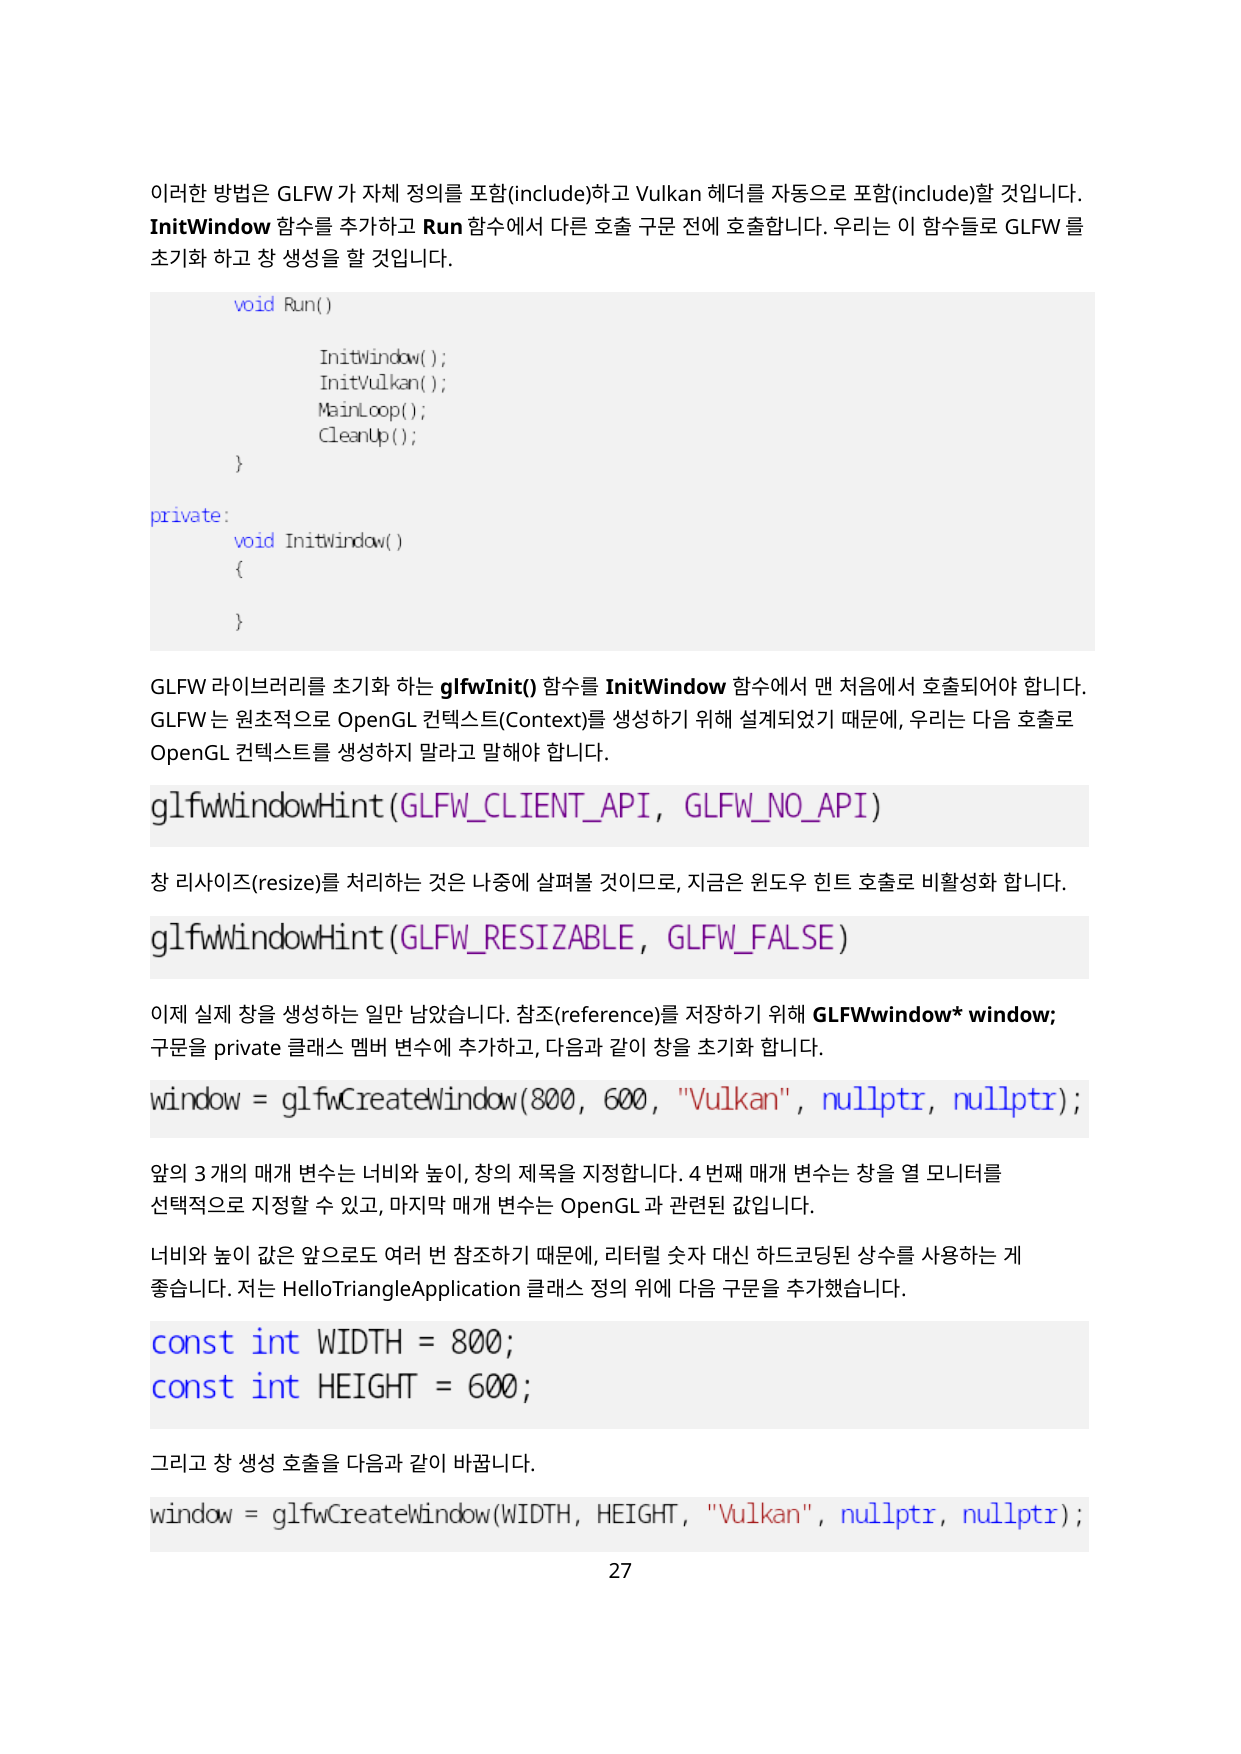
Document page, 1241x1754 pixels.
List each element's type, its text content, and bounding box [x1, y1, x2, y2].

text 그리고 창 생성 호출을 다음과 같이 바꿉니다. [150, 1448, 1090, 1478]
text 창 리사이즈(resize)를 처리하는 것은 나중에 살펴볼 것이므로, 지금은 윈도우 힌트 호출로 비활성화 합니다. [150, 866, 1090, 897]
text GLFW 라이브러리를 초기화 하는 glfwInit() 함수를 InitWindow 함수에서 맨 처음에서 호출되어야 합니다. GLFW는 원초적으로 OpenGL 컨텍스트(Context)를 생성하기 위해 설계되었기 때문에, 우리는 다음 호출로 OpenGL 컨텍스트를 생성하지 말라고 말해야 합니다. [150, 670, 1090, 766]
text 앞의 3개의 매개 변수는 너비와 높이, 창의 제목을 지정합니다. 4번째 매개 변수는 창을 열 모니터를 선택적으로 지정할 수 있고, 마지막 매개 변수는 OpenGL과 관련된 값입니다. [150, 1157, 1090, 1220]
text 이제 실제 창을 생성하는 일만 남았습니다. 참조(reference)를 저장하기 위해 GLFWwindow* window; 구문을 private 클래스 멤버 변수에 추가하고, 다음과 같이 창을 초기화 합니다. [150, 998, 1090, 1061]
text 너비와 높이 값은 앞으로도 여러 번 참조하기 때문에, 리터럴 숫자 대신 하드코딩된 상수를 사용하는 게 좋습니다. 저는 HelloTriangleApplication 클래스 정의 위에 다음 구문을 추가했습니다. [150, 1239, 1090, 1302]
